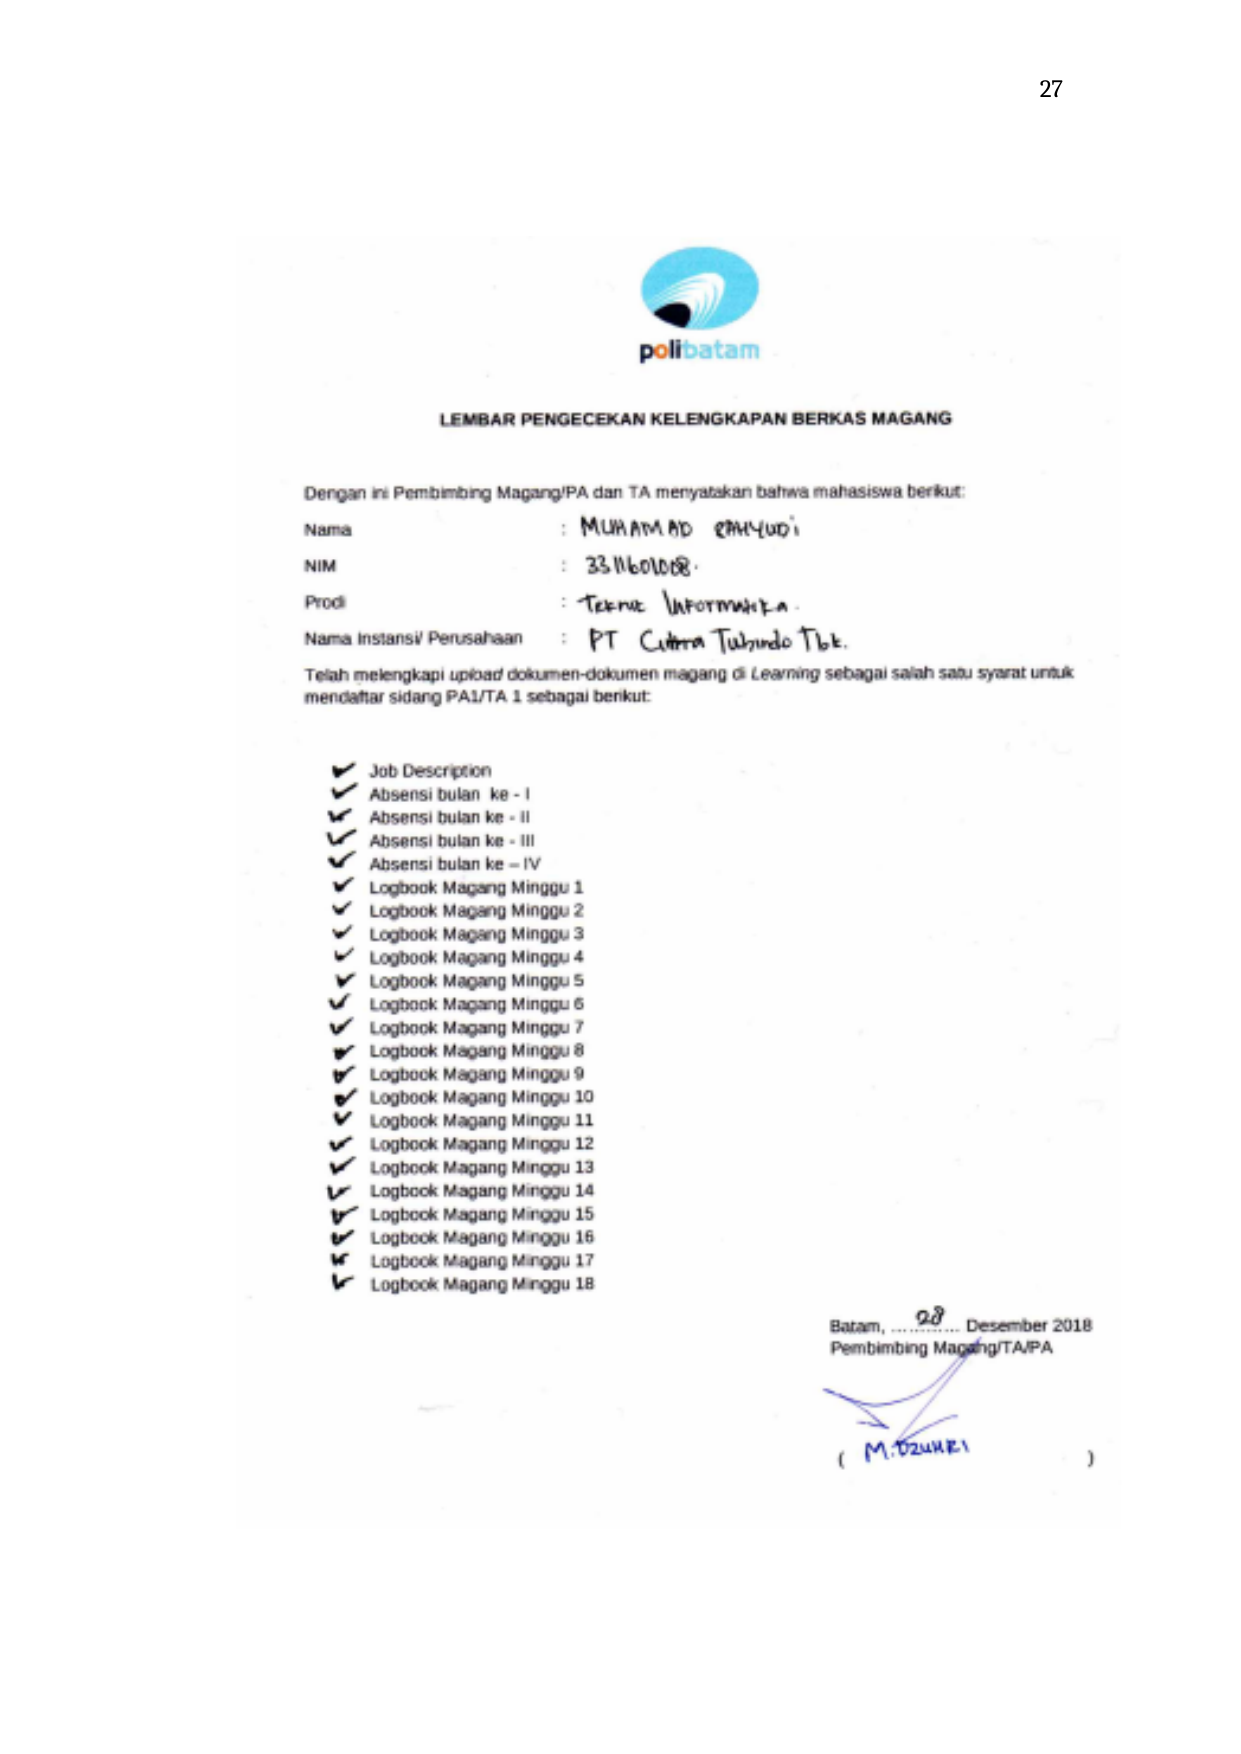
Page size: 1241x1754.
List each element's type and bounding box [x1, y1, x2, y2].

picture [236, 236, 1122, 1529]
